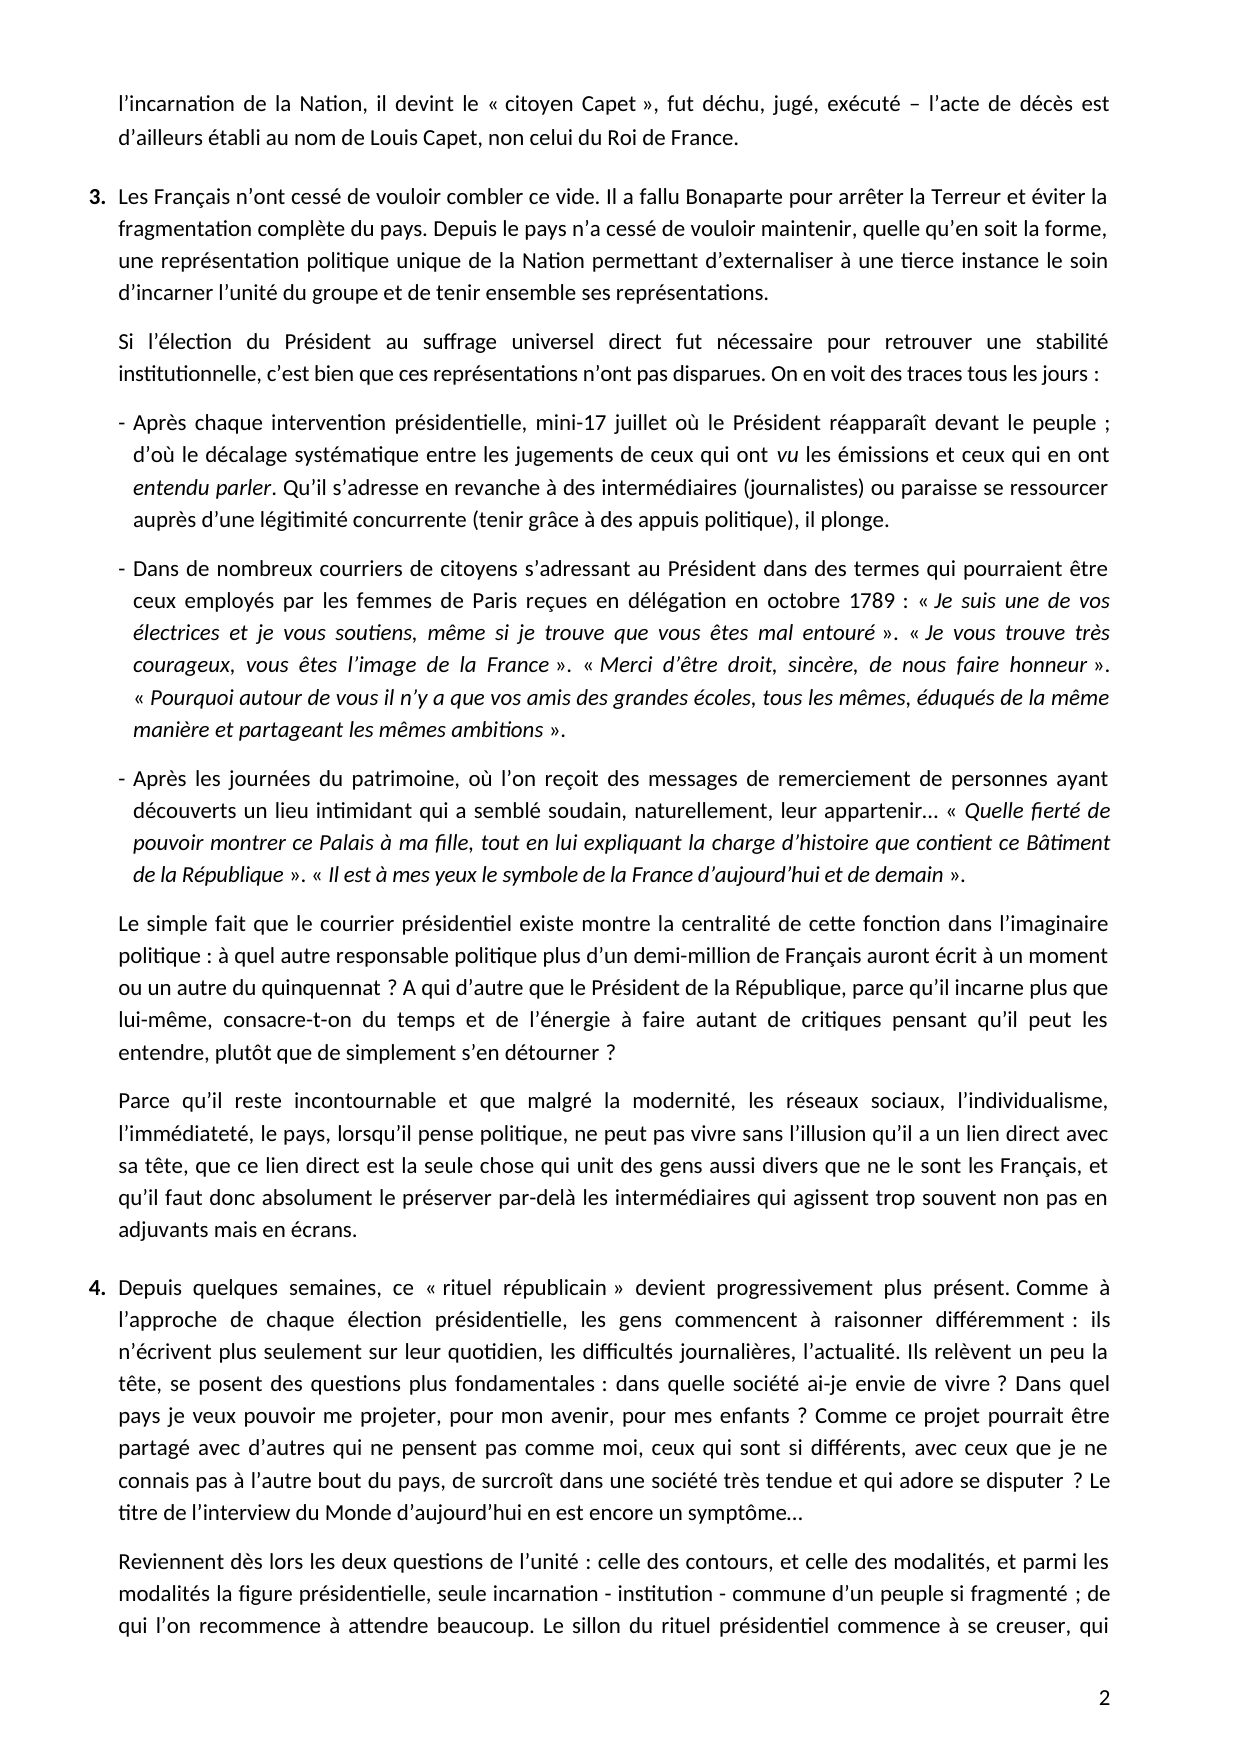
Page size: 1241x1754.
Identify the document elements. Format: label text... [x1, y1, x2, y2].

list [118, 89, 1110, 151]
list Les Français n’ont cessé de vouloir combler ce vide. Il a fallu Bonaparte pour arrêter la Terreur et éviter la fragmentation complète du pays. Depuis le pays n’a cessé de vouloir maintenir, quelle qu’en soit la forme, une représentation politique unique de la Nation permettant d’externaliser à une tierce instance le soin d’incarner l’unité du groupe et de tenir ensemble ses représentations. [88, 182, 1110, 307]
list Si l’élection du Président au suffrage universel direct fut nécessaire pour retrouver une stabilité institutionnelle, c’est bien que ces représentations n’ont pas disparues. On en voit des traces tous les jours : [118, 327, 1110, 388]
text Le simple fait que le courrier présidentiel existe montre la centralité de cette fonction dans l’imaginaire politique : à quel autre responsable politique plus d’un demi-million de Français auront écrit à un moment ou un autre du quinquennat ? A qui d’autre que le Président de la République, parce qu’il incarne plus que lui-même, consacre-t-on du temps et de l’énergie à faire autant de critiques pensant qu’il peut les entendre, plutôt que de simplement s’en détourner ? [118, 909, 1110, 1066]
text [118, 1547, 1110, 1639]
list Après chaque intervention présidentielle, mini-17 juillet où le Président réapparaît devant le peuple ; d’où le décalage systématique entre les jugements de ceux qui ont vu les émissions et ceux qui en ont entendu parler. Qu’il s’adresse en revanche à des intermédiaires (journalistes) ou paraisse se ressourcer auprès d’une légitimité concurrente (tenir grâce à des appuis politique), il plonge. [118, 408, 1110, 533]
list Après les journées du patrimoine, où l’on reçoit des messages de remerciement de personnes ayant découverts un lieu intimidant qui a semblé soudain, naturellement, leur appartenir… « Quelle fierté de pouvoir montrer ce Palais à ma fille, tout en lui expliquant la charge d’histoire que contient ce Bâtiment de la République ». « Il est à mes yeux le symbole de la France d’aujourd’hui et de demain ». [118, 764, 1110, 888]
text Parce qu’il reste incontournable et que malgré la modernité, les réseaux sociaux, l’individualisme, l’immédiateté, le pays, lorsqu’il pense politique, ne peut pas vivre sans l’illusion qu’il a un lien direct avec sa tête, que ce lien direct est la seule chose qui unit des gens aussi divers que ne le sont les Français, et qu’il faut donc absolument le préserver par-delà les intermédiaires qui agissent trop souvent non pas en adjuvants mais en écrans. [118, 1087, 1110, 1243]
list Depuis quelques semaines, ce « rituel républicain » devient progressivement plus présent. Comme à l’approche de chaque élection présidentielle, les gens commencent à raisonner différemment : ils n’écrivent plus seulement sur leur quotidien, les difficultés journalières, l’actualité. Ils relèvent un peu la tête, se posent des questions plus fondamentales : dans quelle société ai-je envie de vivre ? Dans quel pays je veux pouvoir me projeter, pour mon avenir, pour mes enfants ? Comme ce projet pourrait être partagé avec d’autres qui ne pensent pas comme moi, ceux qui sont si différents, avec ceux que je ne connais pas à l’autre bout du pays, de surcroît dans une société très tendue et qui adore se disputer ? Le titre de l’interview du Monde d’aujourd’hui en est encore un symptôme… [88, 1273, 1110, 1526]
list Dans de nombreux courriers de citoyens s’adressant au Président dans des termes qui pourraient être ceux employés par les femmes de Paris reçues en délégation en octobre 1789 : « Je suis une de vos électrices et je vous soutiens, même si je trouve que vous êtes mal entouré ». « Je vous trouve très courageux, vous êtes l’image de la France ». « Merci d’être droit, sincère, de nous faire honneur ». « Pourquoi autour de vous il n’y a que vos amis des grandes écoles, tous les mêmes, éduqués de la même manière et partageant les mêmes ambitions ». [118, 554, 1110, 743]
